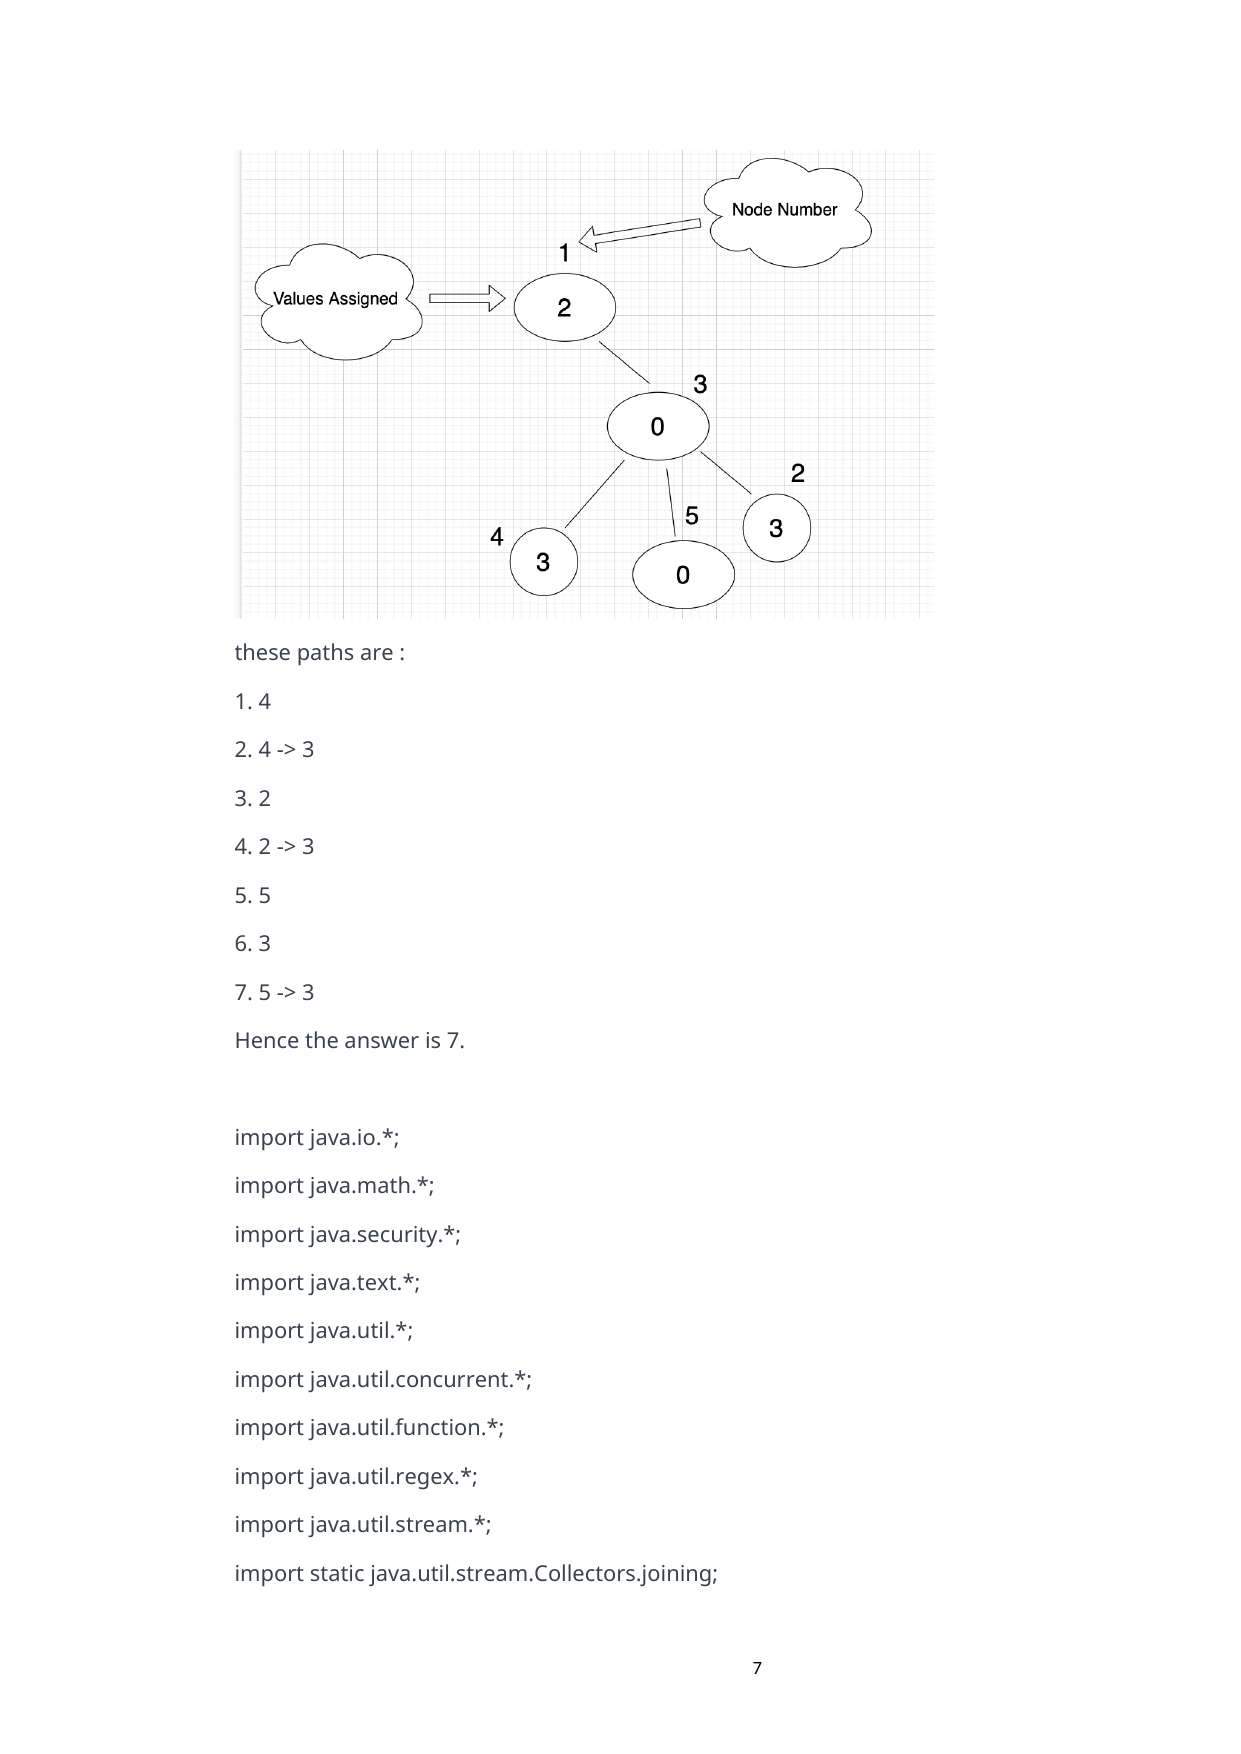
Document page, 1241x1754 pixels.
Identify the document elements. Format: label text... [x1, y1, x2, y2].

text 1. 4 [234, 683, 1006, 716]
text Hence the answer is 7. [234, 1022, 1006, 1055]
text import java.util.regex.*; [234, 1458, 1006, 1491]
text 7. 5 -> 3 [234, 973, 1006, 1006]
text import static java.util.stream.Collectors.joining; [234, 1555, 1006, 1587]
text 2. 4 -> 3 [234, 731, 1006, 764]
text import java.util.*; [234, 1312, 1006, 1345]
text import java.math.*; [234, 1167, 1006, 1200]
text import java.security.*; [234, 1216, 1006, 1248]
text these paths are : [234, 634, 1006, 667]
text import java.io.*; [234, 1119, 1006, 1152]
text import java.text.*; [234, 1264, 1006, 1297]
text 4. 2 -> 3 [234, 828, 1006, 861]
text import java.util.function.*; [234, 1409, 1006, 1442]
text import java.util.stream.*; [234, 1506, 1006, 1539]
text 6. 3 [234, 925, 1006, 958]
picture [234, 150, 935, 619]
text 3. 2 [234, 780, 1006, 812]
text import java.util.concurrent.*; [234, 1361, 1006, 1394]
text 5. 5 [234, 877, 1006, 909]
